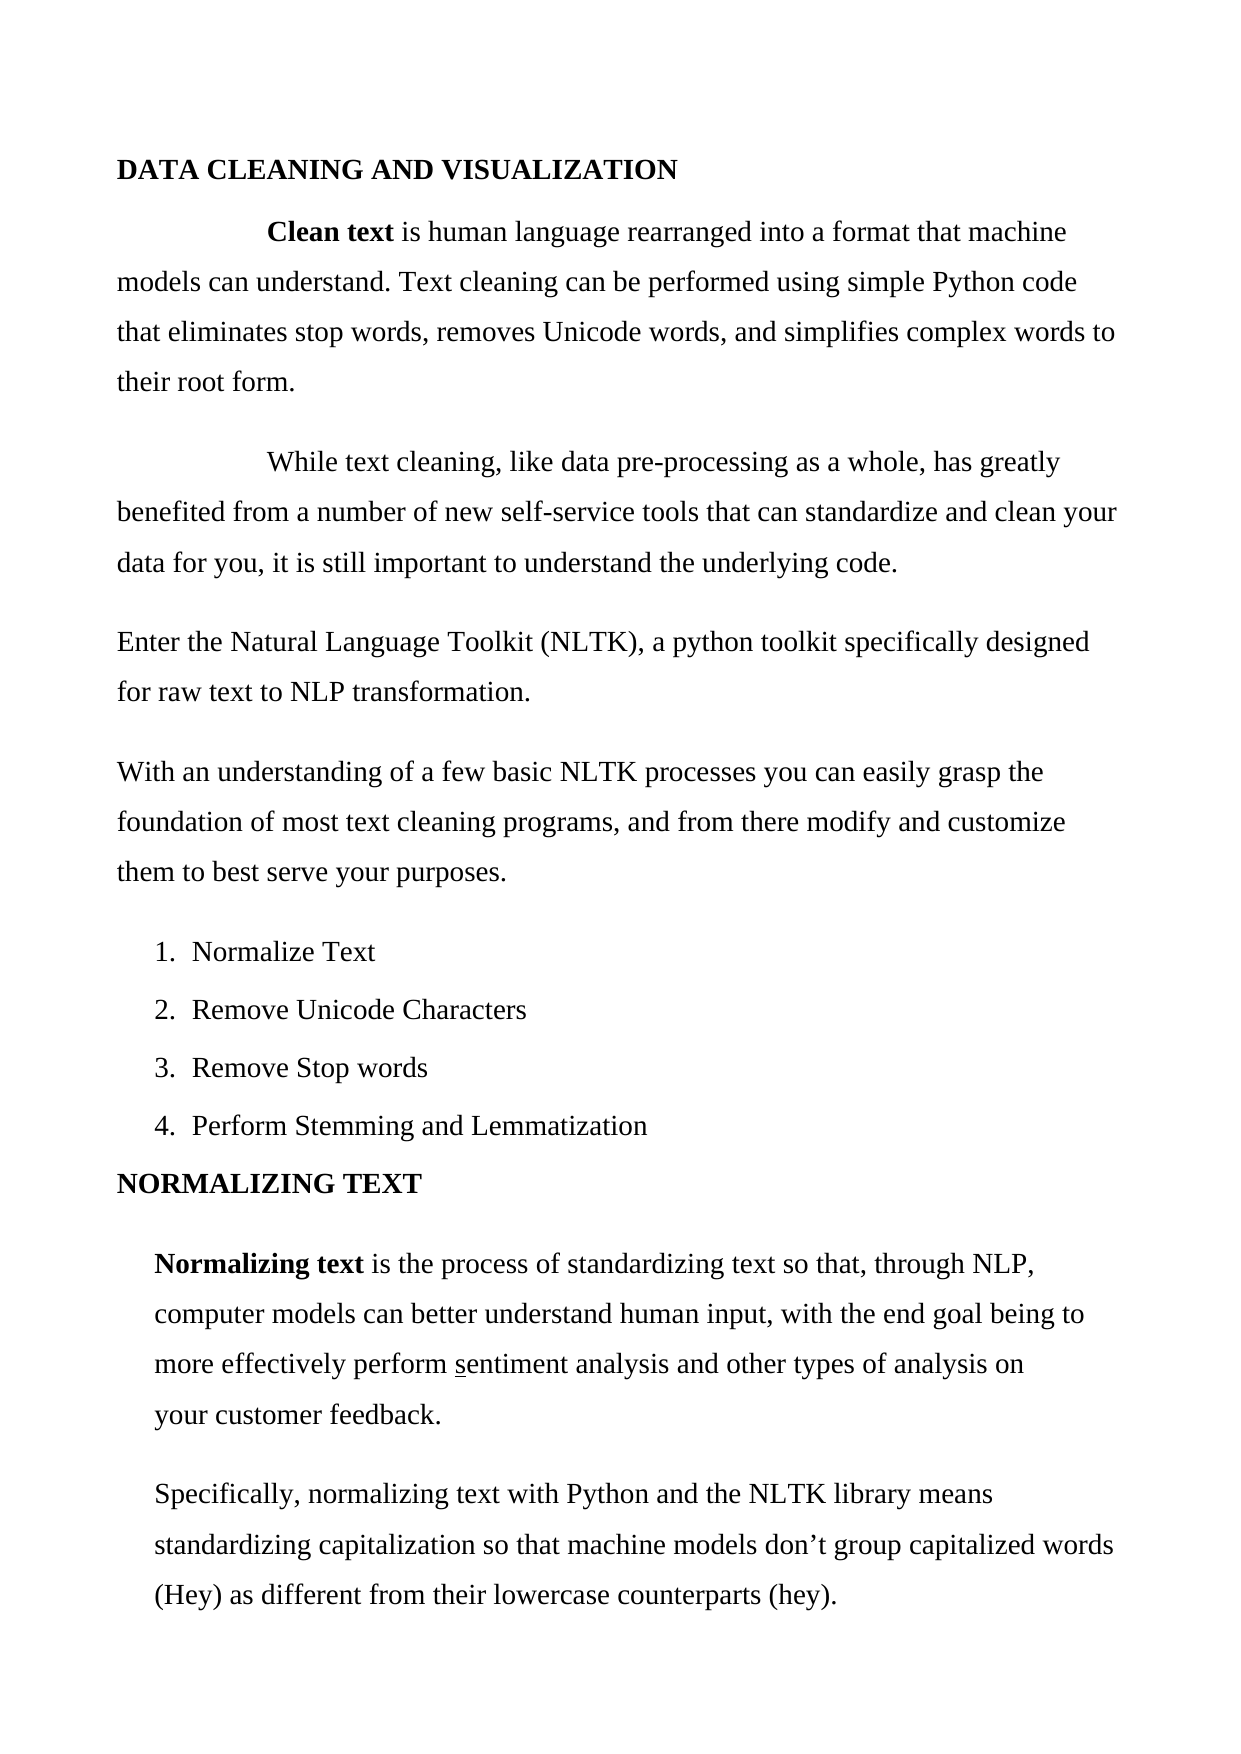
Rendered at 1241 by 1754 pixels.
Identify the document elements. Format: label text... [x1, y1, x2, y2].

list Normalize Text [154, 934, 1128, 968]
text Clean text is human language rearranged into a format that machine models can understand. Text cleaning can be performed using simple Python code that eliminates stop words, removes Unicode words, and simplifies complex words to their root form. [117, 214, 1128, 398]
subtitle DATA CLEANING AND VISUALIZATION [117, 152, 1128, 186]
text NORMALIZING TEXT [117, 1167, 1128, 1200]
text While text cleaning, like data pre-processing as a whole, has greatly benefited from a number of new self-service tools that can standardize and clean your data for you, it is still important to understand the underlying code. [117, 444, 1128, 578]
text Specifically, normalizing text with Python and the NLTK library means standardizing capitalization so that machine models don’t group capitalized words (Hey) as different from their lowercase counterparts (hey). [154, 1476, 1128, 1611]
text Normalizing text is the process of standardizing text so that, through NLP, computer models can better understand human input, with the end goal being to more effectively perform sentiment analysis and other types of analysis on your customer feedback. [154, 1246, 1128, 1431]
text With an understanding of a few basic NLTK processes you can easily grasp the foundation of most text cleaning programs, and from there modify and customize them to best serve your purposes. [117, 754, 1128, 888]
list Remove Stop words [154, 1050, 1128, 1084]
list Perform Stemming and Lemmatization [154, 1108, 1128, 1142]
list Remove Unicode Characters [154, 992, 1128, 1026]
text Enter the Natural Language Toolkit (NLTK), a python toolkit specifically designed for raw text to NLP transformation. [117, 624, 1128, 708]
